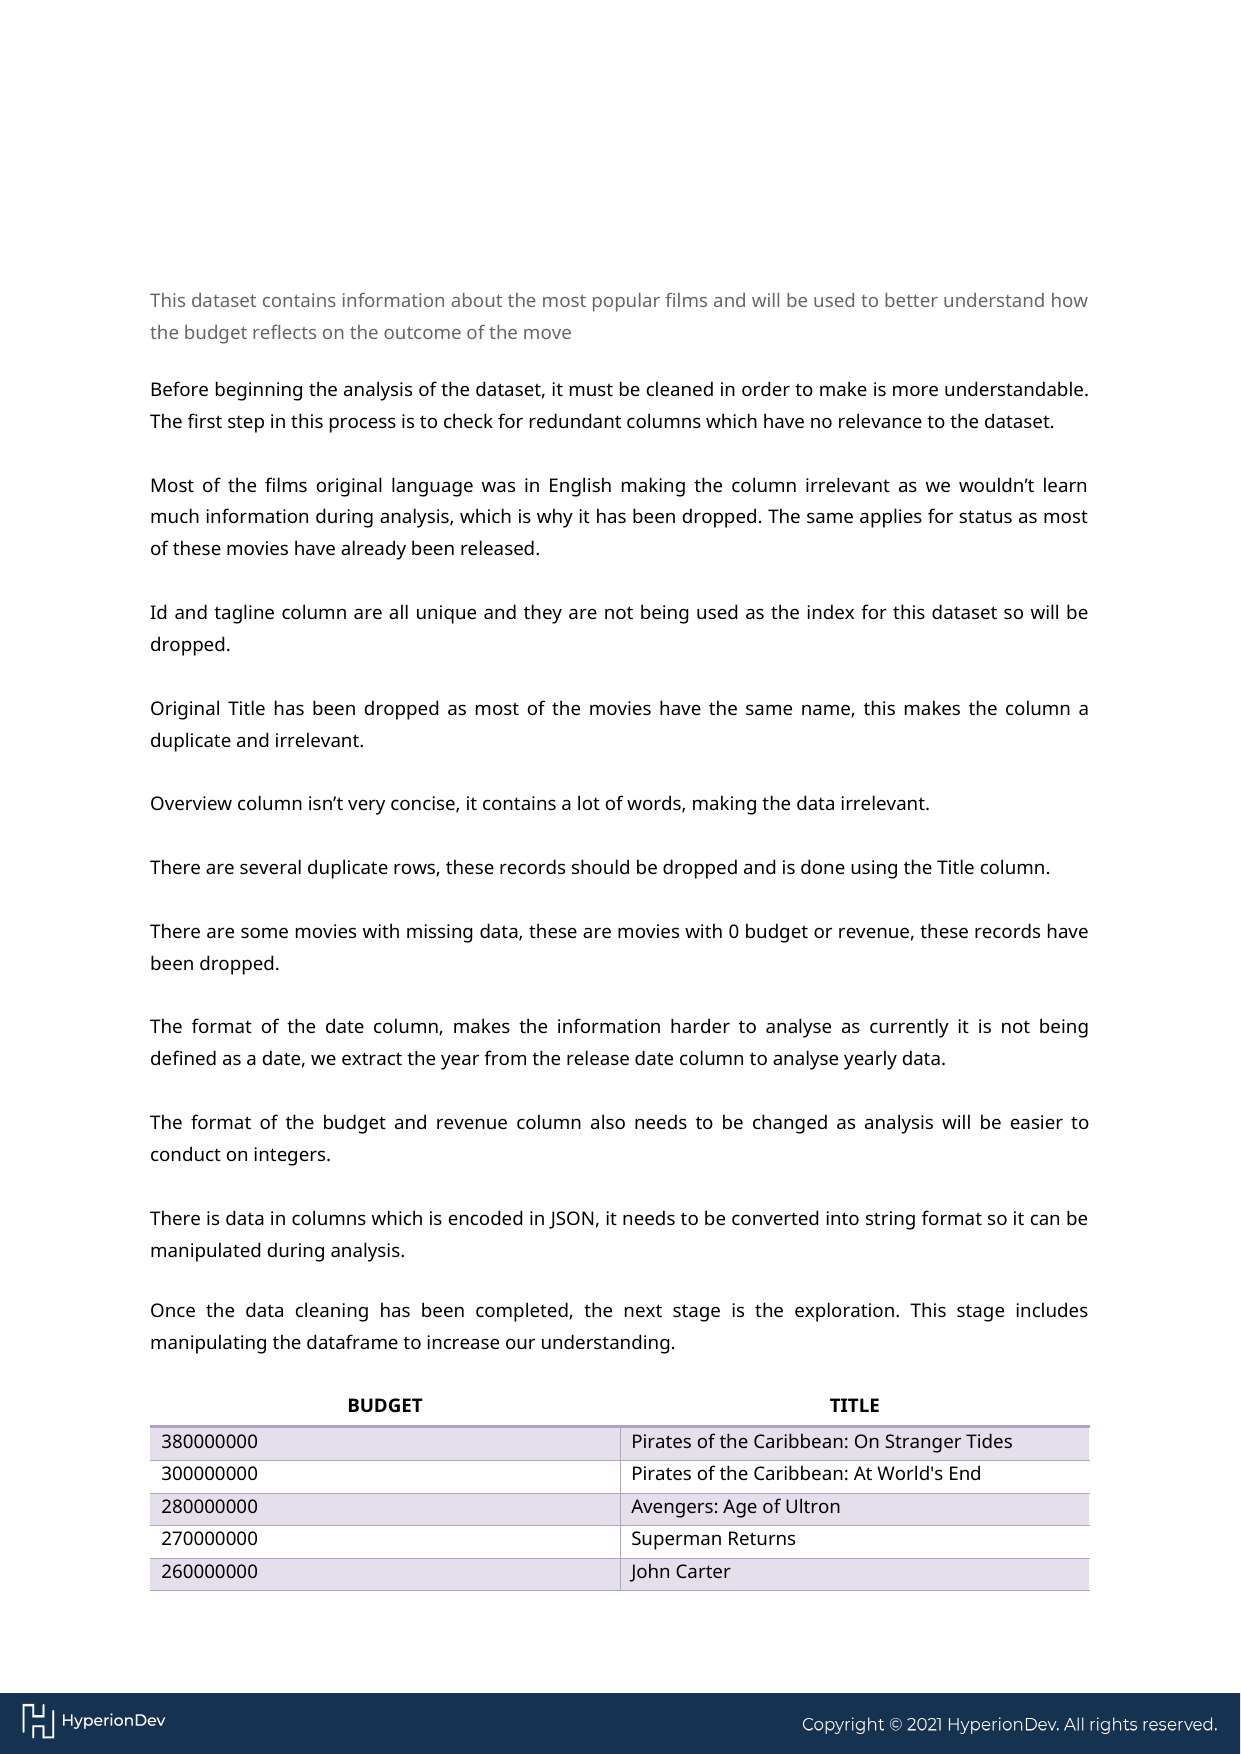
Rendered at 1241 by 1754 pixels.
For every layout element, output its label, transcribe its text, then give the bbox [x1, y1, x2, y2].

table_header BUDGET [150, 1393, 620, 1425]
text There is data in columns which is encoded in JSON, it needs to be converted into string format so it can be manipulated during analysis. [150, 1205, 1090, 1262]
table_cell 270000000 [150, 1526, 620, 1558]
table_cell Pirates of the Caribbean: At World's End [621, 1461, 1089, 1493]
table_cell 280000000 [150, 1494, 620, 1525]
text The format of the date column, makes the information harder to analyse as currently it is not being defined as a date, we extract the year from the release date column to analyse yearly data. [150, 1014, 1090, 1071]
text Before beginning the analysis of the dataset, it must be cleaned in order to make is more understandable. The first step in this process is to check for redundant columns which have no relevance to the dataset. [150, 376, 1090, 434]
table_cell 300000000 [150, 1461, 620, 1493]
text Most of the films original language was in English making the column irrelevant as we wouldn’t learn much information during analysis, which is why it has been dropped. The same applies for status as most of these movies have already been released. [150, 472, 1090, 561]
text Id and tagline column are all unique and they are not being used as the index for this dataset so will be dropped. [150, 599, 1090, 657]
table_cell John Carter [621, 1559, 1089, 1590]
table_cell 380000000 [150, 1428, 620, 1460]
text Original Title has been dropped as most of the movies have the same name, this makes the column a duplicate and irrelevant. [150, 695, 1090, 752]
table_cell Pirates of the Caribbean: On Stranger Tides [621, 1428, 1089, 1460]
table_cell Avengers: Age of Ultron [621, 1494, 1089, 1525]
text Overview column isn’t very concise, it contains a lot of words, making the data irrelevant. [150, 791, 1090, 816]
picture [0, 1693, 1241, 1754]
text The format of the budget and revenue column also needs to be changed as analysis will be easier to conduct on integers. [150, 1109, 1090, 1167]
text Once the data cleaning has been completed, the next stage is the exploration. This stage includes manipulating the dataframe to increase our understanding. [150, 1297, 1090, 1354]
text This dataset contains information about the most popular films and will be used to better understand how the budget reflects on the outcome of the move [150, 287, 1090, 345]
table_header TITLE [620, 1393, 1089, 1425]
table_cell Superman Returns [621, 1526, 1089, 1558]
table_cell 260000000 [150, 1559, 620, 1590]
text There are some movies with missing data, these are movies with 0 budget or revenue, these records have been dropped. [150, 918, 1090, 976]
text There are several duplicate rows, these records should be dropped and is done using the Title column. [150, 854, 1090, 880]
